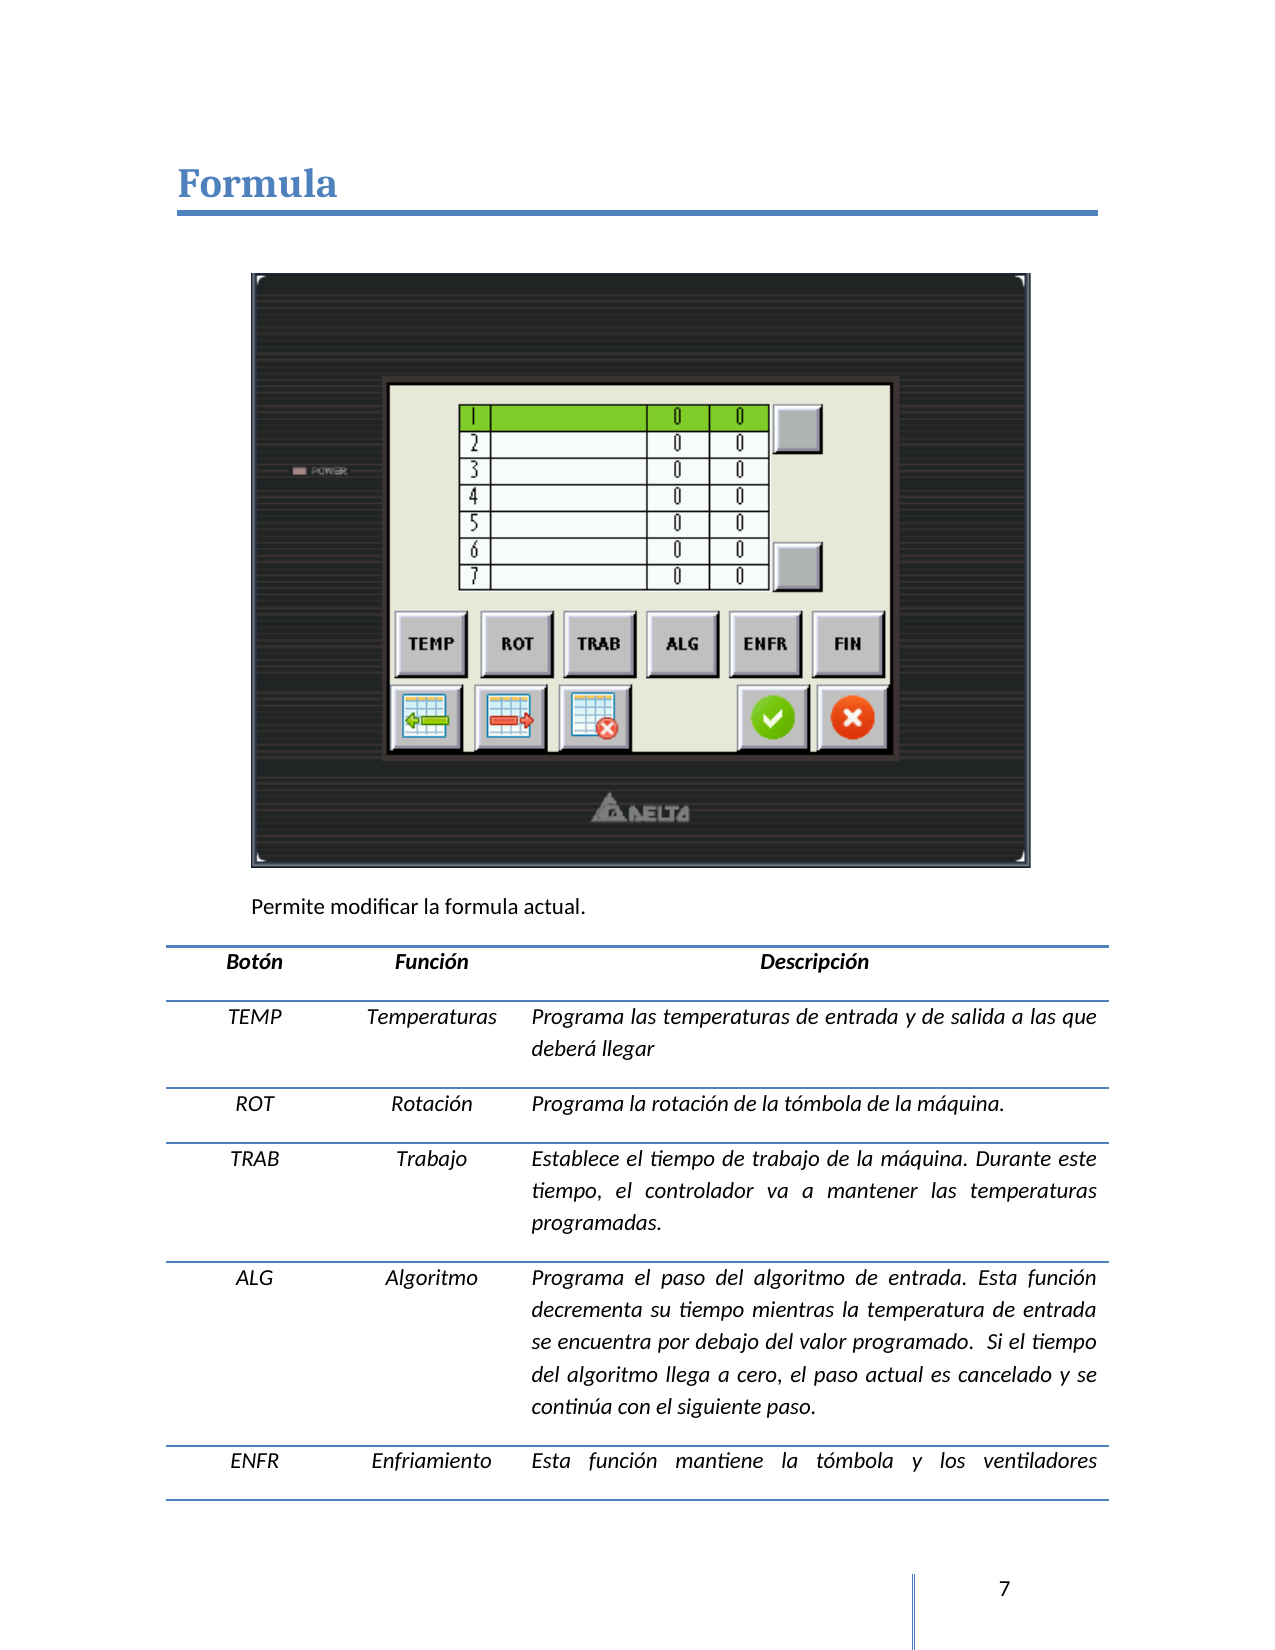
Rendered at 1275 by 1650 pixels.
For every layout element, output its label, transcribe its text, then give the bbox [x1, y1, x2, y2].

table_header Botón [166, 948, 343, 1000]
table_cell Temperaturas [343, 1002, 520, 1087]
subtitle Formula [177, 160, 1098, 210]
table_cell ENFR [166, 1447, 343, 1499]
table_cell ROT [166, 1089, 343, 1142]
table_cell Programa las temperaturas de entrada y de salida a las que deberá llegar [520, 1002, 1109, 1087]
text Permite modificar la formula actual. [177, 892, 1098, 920]
table_cell TRAB [166, 1144, 343, 1261]
table_cell ALG [166, 1263, 343, 1444]
table_cell Enfriamiento [343, 1447, 520, 1499]
table_cell Rotación [343, 1089, 520, 1142]
table_cell Algoritmo [343, 1263, 520, 1444]
table_header Función [343, 948, 520, 1000]
table_cell Establece el tiempo de trabajo de la máquina. Durante este tiempo, el controlador va a mantener las temperaturas programadas. [520, 1144, 1109, 1261]
table_cell Trabajo [343, 1144, 520, 1261]
picture [251, 273, 1031, 868]
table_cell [520, 1447, 1109, 1499]
table_header Descripción [520, 948, 1109, 1000]
table_cell TEMP [166, 1002, 343, 1087]
table_cell Programa la rotación de la tómbola de la máquina. [520, 1089, 1109, 1142]
table_cell Programa el paso del algoritmo de entrada. Esta función decrementa su tiempo mientras la temperatura de entrada se encuentra por debajo del valor programado. Si el tiempo del algoritmo llega a cero, el paso actual es cancelado y se continúa con el siguiente paso. [520, 1263, 1109, 1444]
